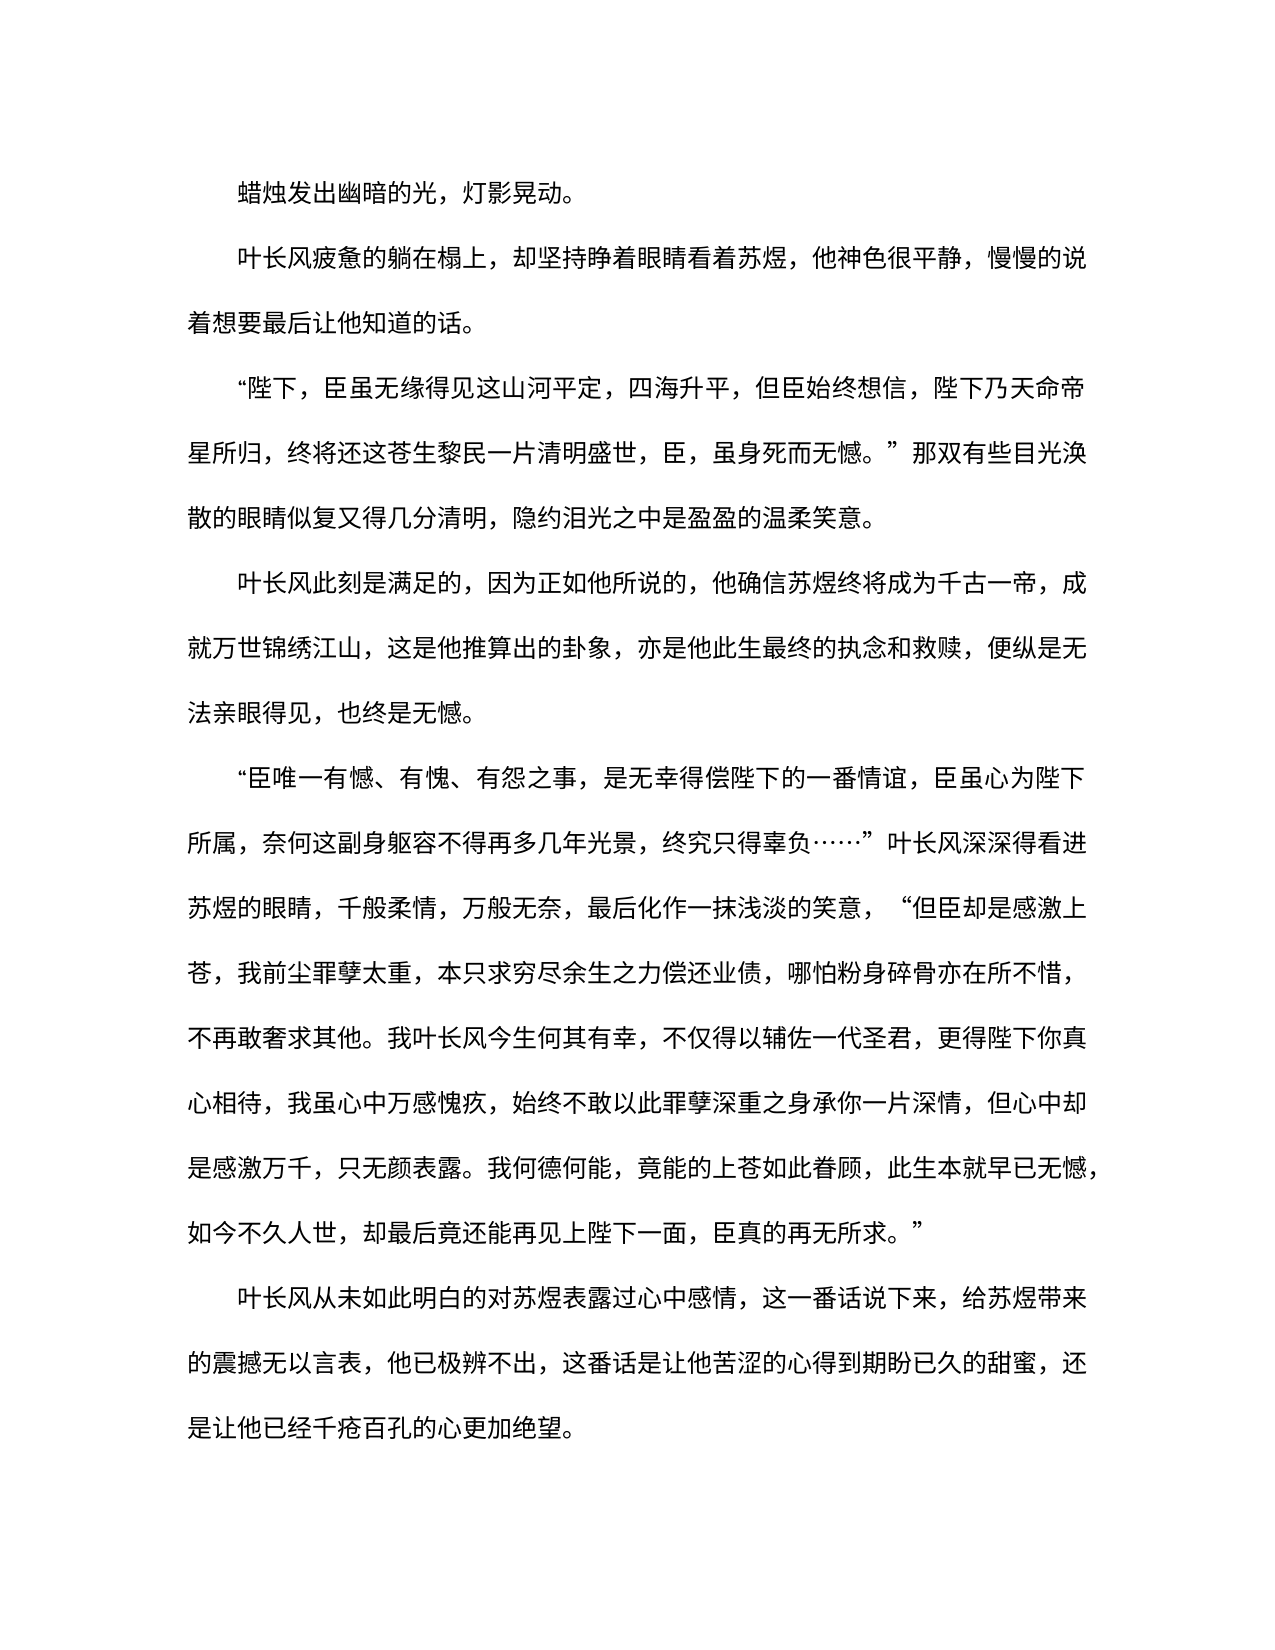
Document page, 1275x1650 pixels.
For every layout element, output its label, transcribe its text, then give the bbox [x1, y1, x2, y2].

text 蜡烛发出幽暗的光，灯影晃动。 [187, 159, 1087, 224]
text “陛下，臣虽无缘得见这山河平定，四海升平，但臣始终想信，陛下乃天命帝星所归，终将还这苍生黎民一片清明盛世，臣，虽身死而无憾。”那双有些目光涣散的眼睛似复又得几分清明，隐约泪光之中是盈盈的温柔笑意。 [187, 354, 1087, 549]
text 叶长风疲惫的躺在榻上，却坚持睁着眼睛看着苏煜，他神色很平静，慢慢的说着想要最后让他知道的话。 [187, 224, 1087, 354]
text 叶长风从未如此明白的对苏煜表露过心中感情，这一番话说下来，给苏煜带来的震撼无以言表，他已极辨不出，这番话是让他苦涩的心得到期盼已久的甜蜜，还是让他已经千疮百孔的心更加绝望。 [187, 1264, 1087, 1459]
text “臣唯一有憾、有愧、有怨之事，是无幸得偿陛下的一番情谊，臣虽心为陛下所属，奈何这副身躯容不得再多几年光景，终究只得辜负……”叶长风深深得看进苏煜的眼睛，千般柔情，万般无奈，最后化作一抹浅淡的笑意，“但臣却是感激上苍，我前尘罪孽太重，本只求穷尽余生之力偿还业债，哪怕粉身碎骨亦在所不惜，不再敢奢求其他。我叶长风今生何其有幸，不仅得以辅佐一代圣君，更得陛下你真心相待，我虽心中万感愧疚，始终不敢以此罪孽深重之身承你一片深情，但心中却是感激万千，只无颜表露。我何德何能，竟能的上苍如此眷顾，此生本就早已无憾，如今不久人世，却最后竟还能再见上陛下一面，臣真的再无所求。” [187, 744, 1087, 1264]
text 叶长风此刻是满足的，因为正如他所说的，他确信苏煜终将成为千古一帝，成就万世锦绣江山，这是他推算出的卦象，亦是他此生最终的执念和救赎，便纵是无法亲眼得见，也终是无憾。 [187, 549, 1087, 744]
